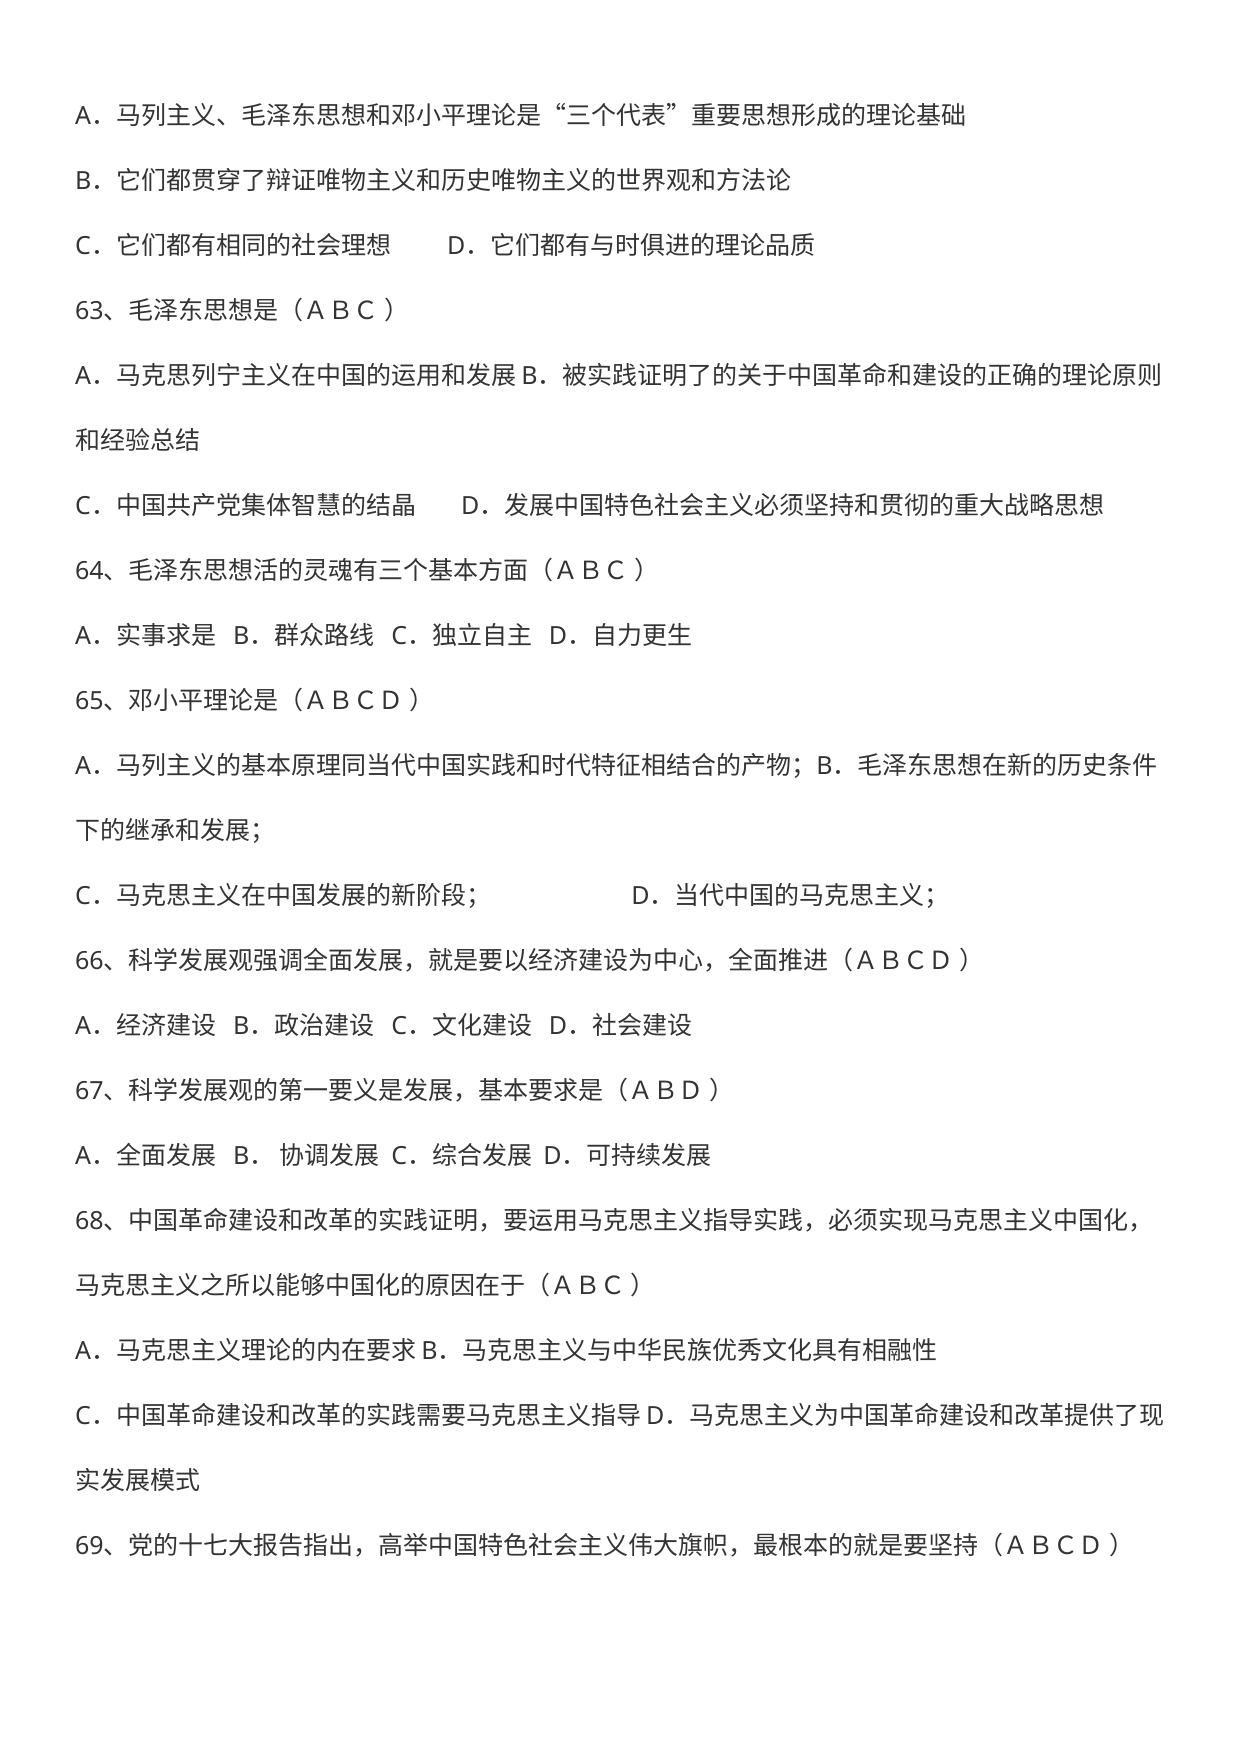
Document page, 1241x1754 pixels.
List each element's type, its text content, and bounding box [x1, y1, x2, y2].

text A．马克思主义理论的内在要求B．马克思主义与中华民族优秀文化具有相融性 [75, 1316, 1165, 1381]
text 69、党的十七大报告指出，高举中国特色社会主义伟大旗帜，最根本的就是要坚持（ＡＢＣＤ ） [75, 1511, 1165, 1576]
text A．实事求是 B．群众路线 C．独立自主 D．自力更生 [75, 601, 1165, 666]
text 68、中国革命建设和改革的实践证明，要运用马克思主义指导实践，必须实现马克思主义中国化，马克思主义之所以能够中国化的原因在于（ＡＢＣ ） [75, 1186, 1165, 1316]
text 65、邓小平理论是（ＡＢＣＤ ） [75, 666, 1165, 731]
text 66、科学发展观强调全面发展，就是要以经济建设为中心，全面推进（ＡＢＣＤ ） [75, 926, 1165, 991]
text A．全面发展 B． 协调发展 C．综合发展 D．可持续发展 [75, 1121, 1165, 1186]
text C．中国共产党集体智慧的结晶 D．发展中国特色社会主义必须坚持和贯彻的重大战略思想 [75, 471, 1165, 536]
text C．它们都有相同的社会理想 D．它们都有与时俱进的理论品质 [75, 211, 1165, 276]
text A．马列主义、毛泽东思想和邓小平理论是“三个代表”重要思想形成的理论基础 [75, 81, 1165, 146]
text 67、科学发展观的第一要义是发展，基本要求是（ＡＢＤ ） [75, 1056, 1165, 1121]
text 64、毛泽东思想活的灵魂有三个基本方面（ＡＢＣ ） [75, 536, 1165, 601]
text B．它们都贯穿了辩证唯物主义和历史唯物主义的世界观和方法论 [75, 146, 1165, 211]
text C．马克思主义在中国发展的新阶段； D．当代中国的马克思主义； [75, 861, 1165, 926]
text A．经济建设 B．政治建设 C．文化建设 D．社会建设 [75, 991, 1165, 1056]
text C．中国革命建设和改革的实践需要马克思主义指导D．马克思主义为中国革命建设和改革提供了现实发展模式 [75, 1381, 1165, 1511]
text 63、毛泽东思想是（ＡＢＣ ） [75, 276, 1165, 341]
text A．马克思列宁主义在中国的运用和发展B．被实践证明了的关于中国革命和建设的正确的理论原则和经验总结 [75, 341, 1165, 471]
text A．马列主义的基本原理同当代中国实践和时代特征相结合的产物；B．毛泽东思想在新的历史条件下的继承和发展； [75, 731, 1165, 861]
